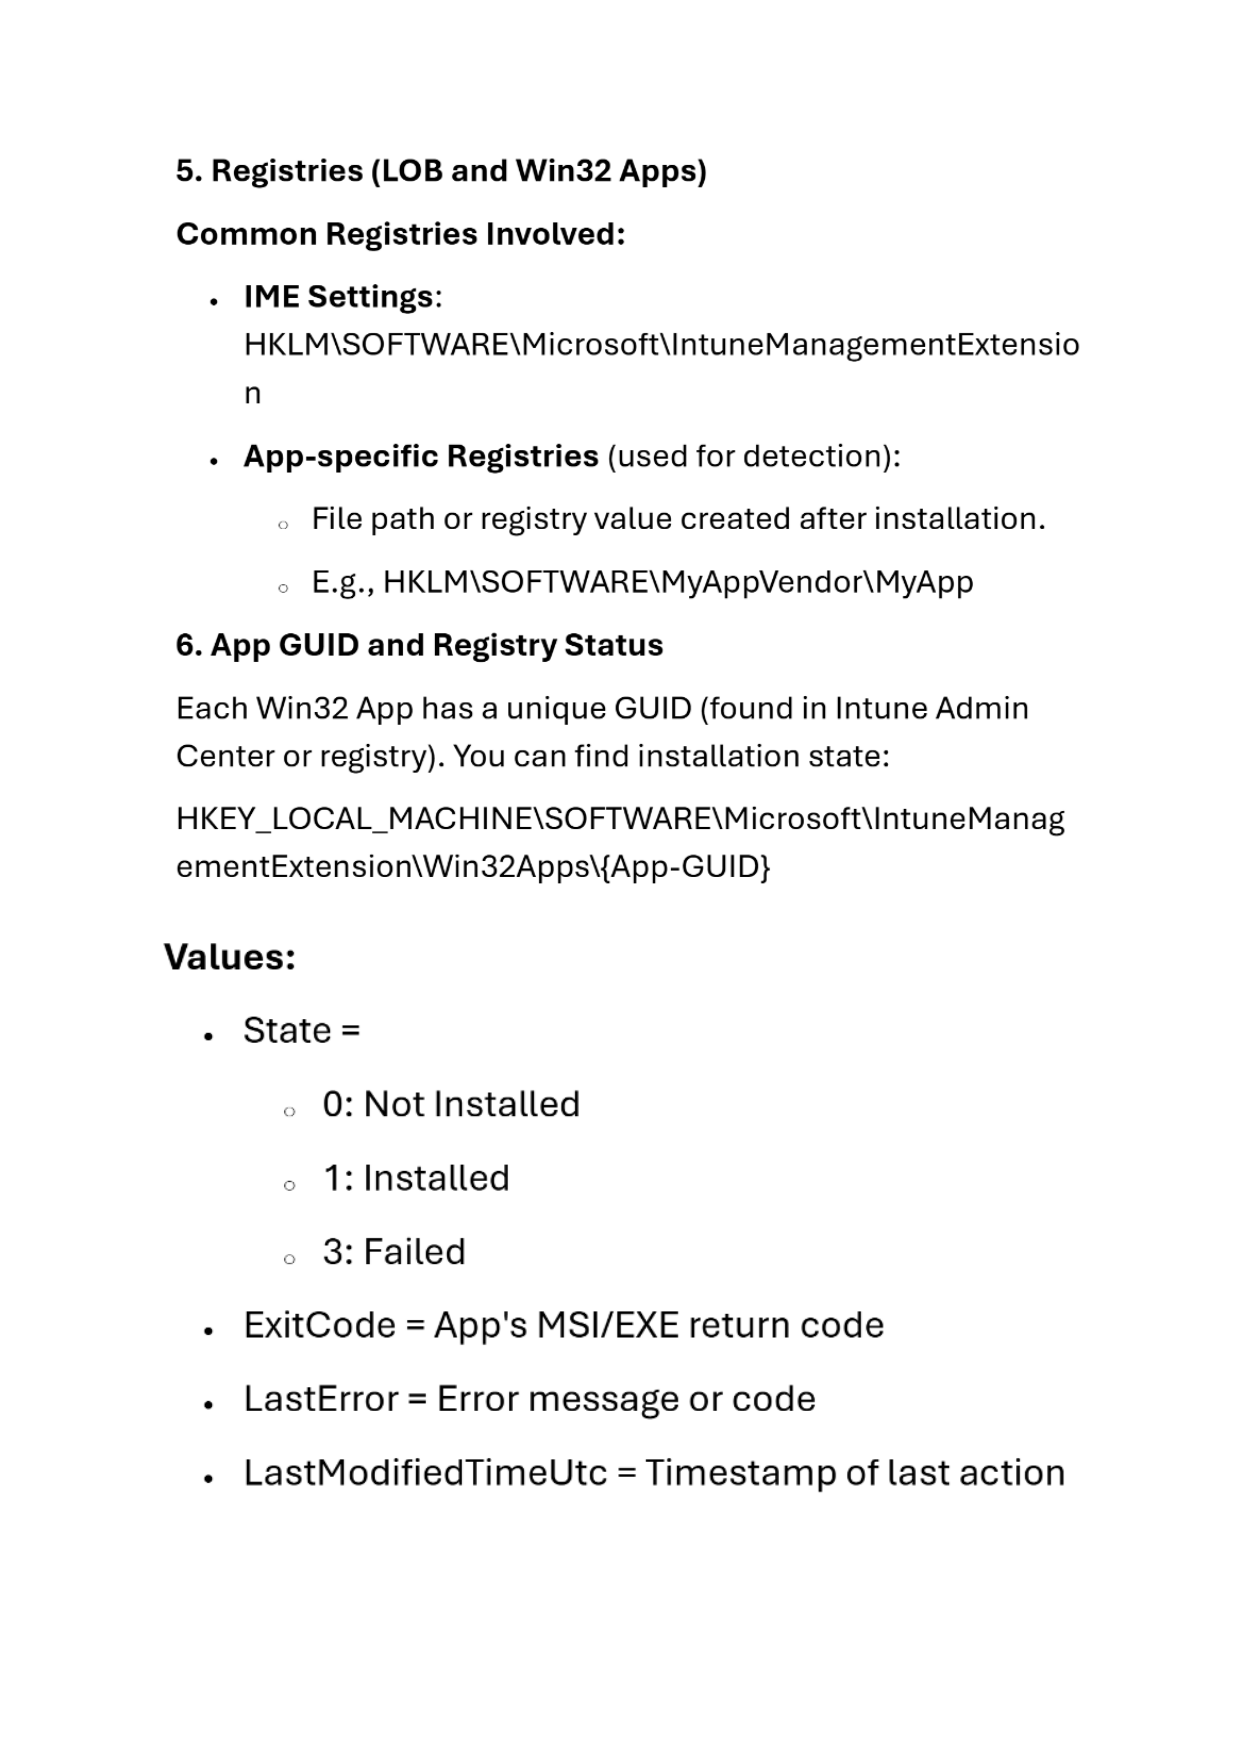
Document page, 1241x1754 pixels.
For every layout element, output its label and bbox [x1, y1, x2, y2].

picture [150, 150, 1091, 910]
picture [150, 931, 1091, 1503]
